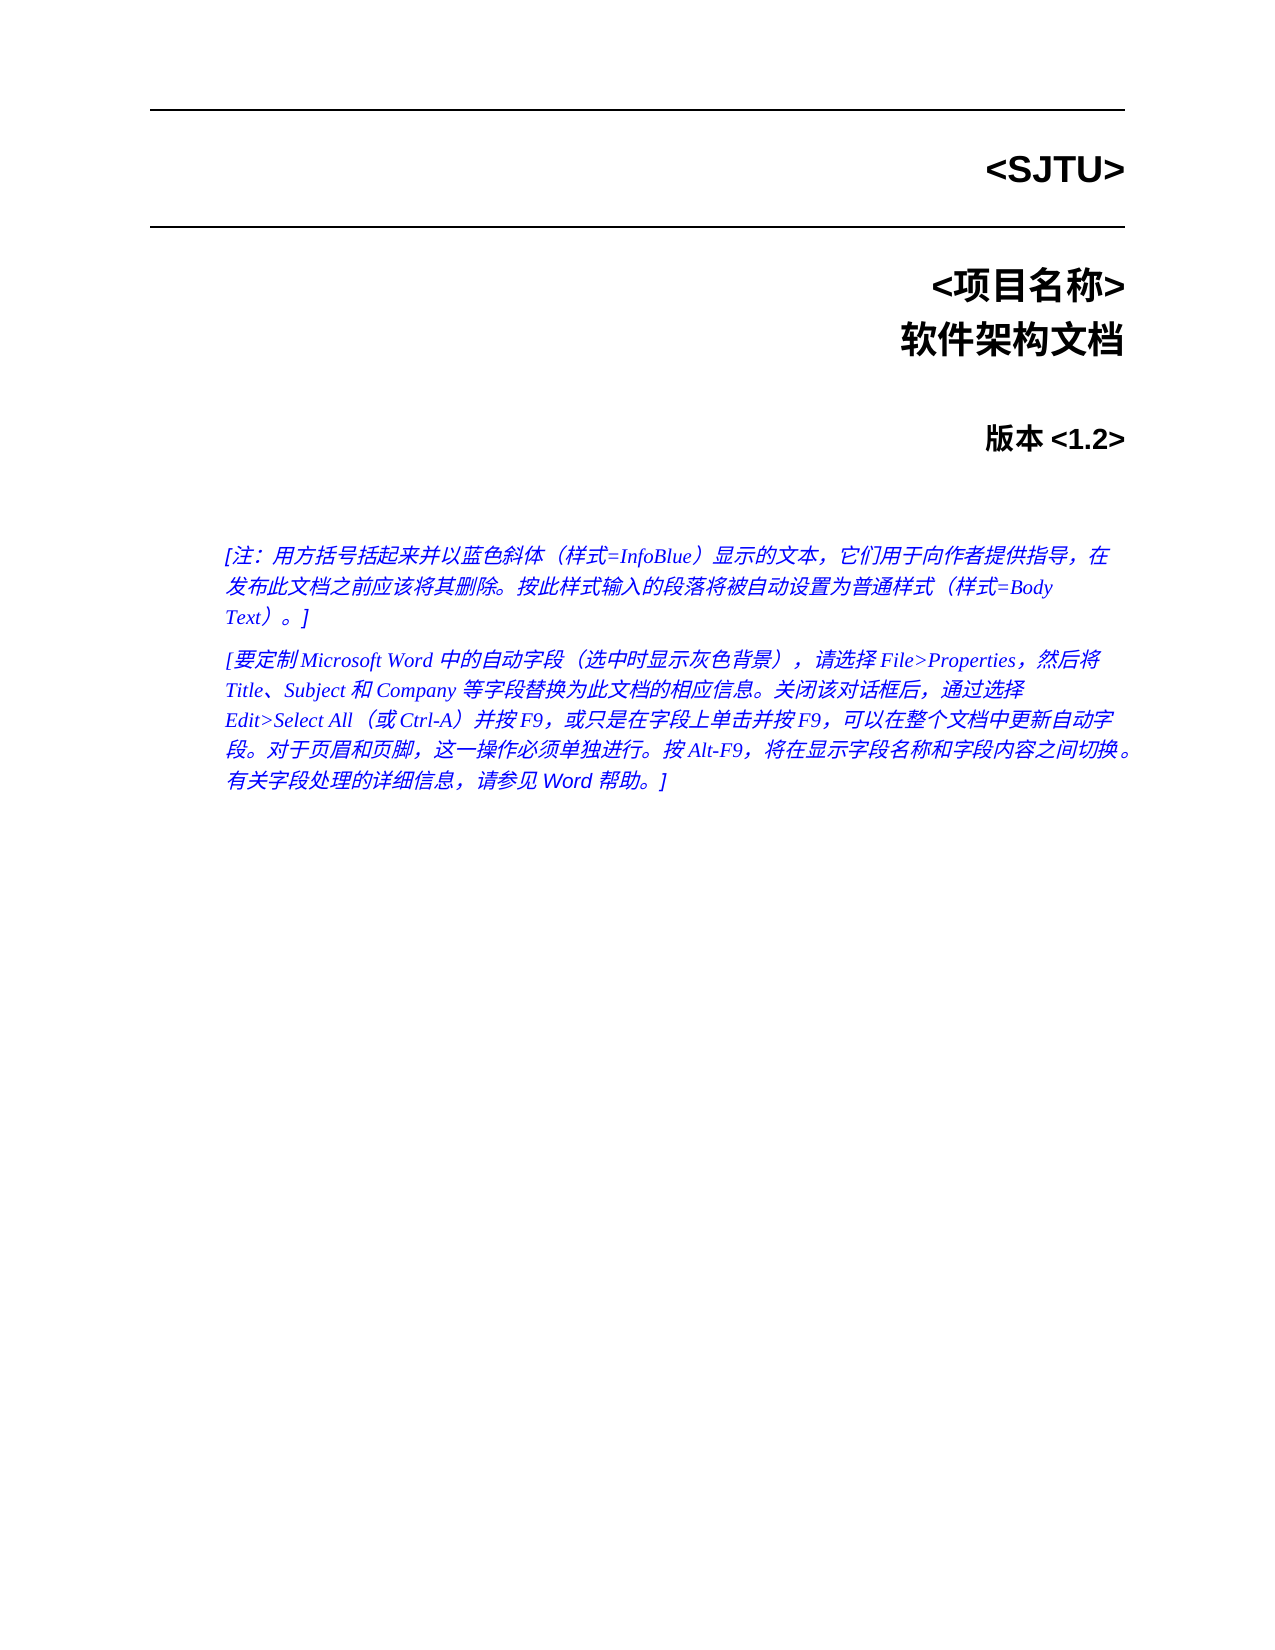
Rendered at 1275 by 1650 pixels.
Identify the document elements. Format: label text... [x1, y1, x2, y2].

title 软件架构文档 [150, 310, 1125, 364]
text [注：用方括号括起来并以蓝色斜体（样式=InfoBlue）显示的文本，它们用于向作者提供指导，在发布此文档之前应该将其删除。按此样式输入的段落将被自动设置为普通样式（样式=Body Text）。] [225, 540, 1125, 631]
title <聚票网> [150, 256, 1125, 310]
title 版本 <1.2> [150, 416, 1125, 458]
text [要定制 Microsoft Word 中的自动字段（选中时显示灰色背景），请选择 File>Properties，然后将 Title、Subject 和 Company 等字段替换为此文档的相应信息。关闭该对话框后，通过选择 Edit>Select All（或 Ctrl-A）并按 F9，或只是在字段上单击并按 F9，可以在整个文档中更新自动字段。对于页眉和页脚，这一操作必须单独进行。按 Alt-F9，将在显示字段名称和字段内容之间切换。有关字段处理的详细信息，请参见 Word 帮助。] [225, 643, 1125, 794]
